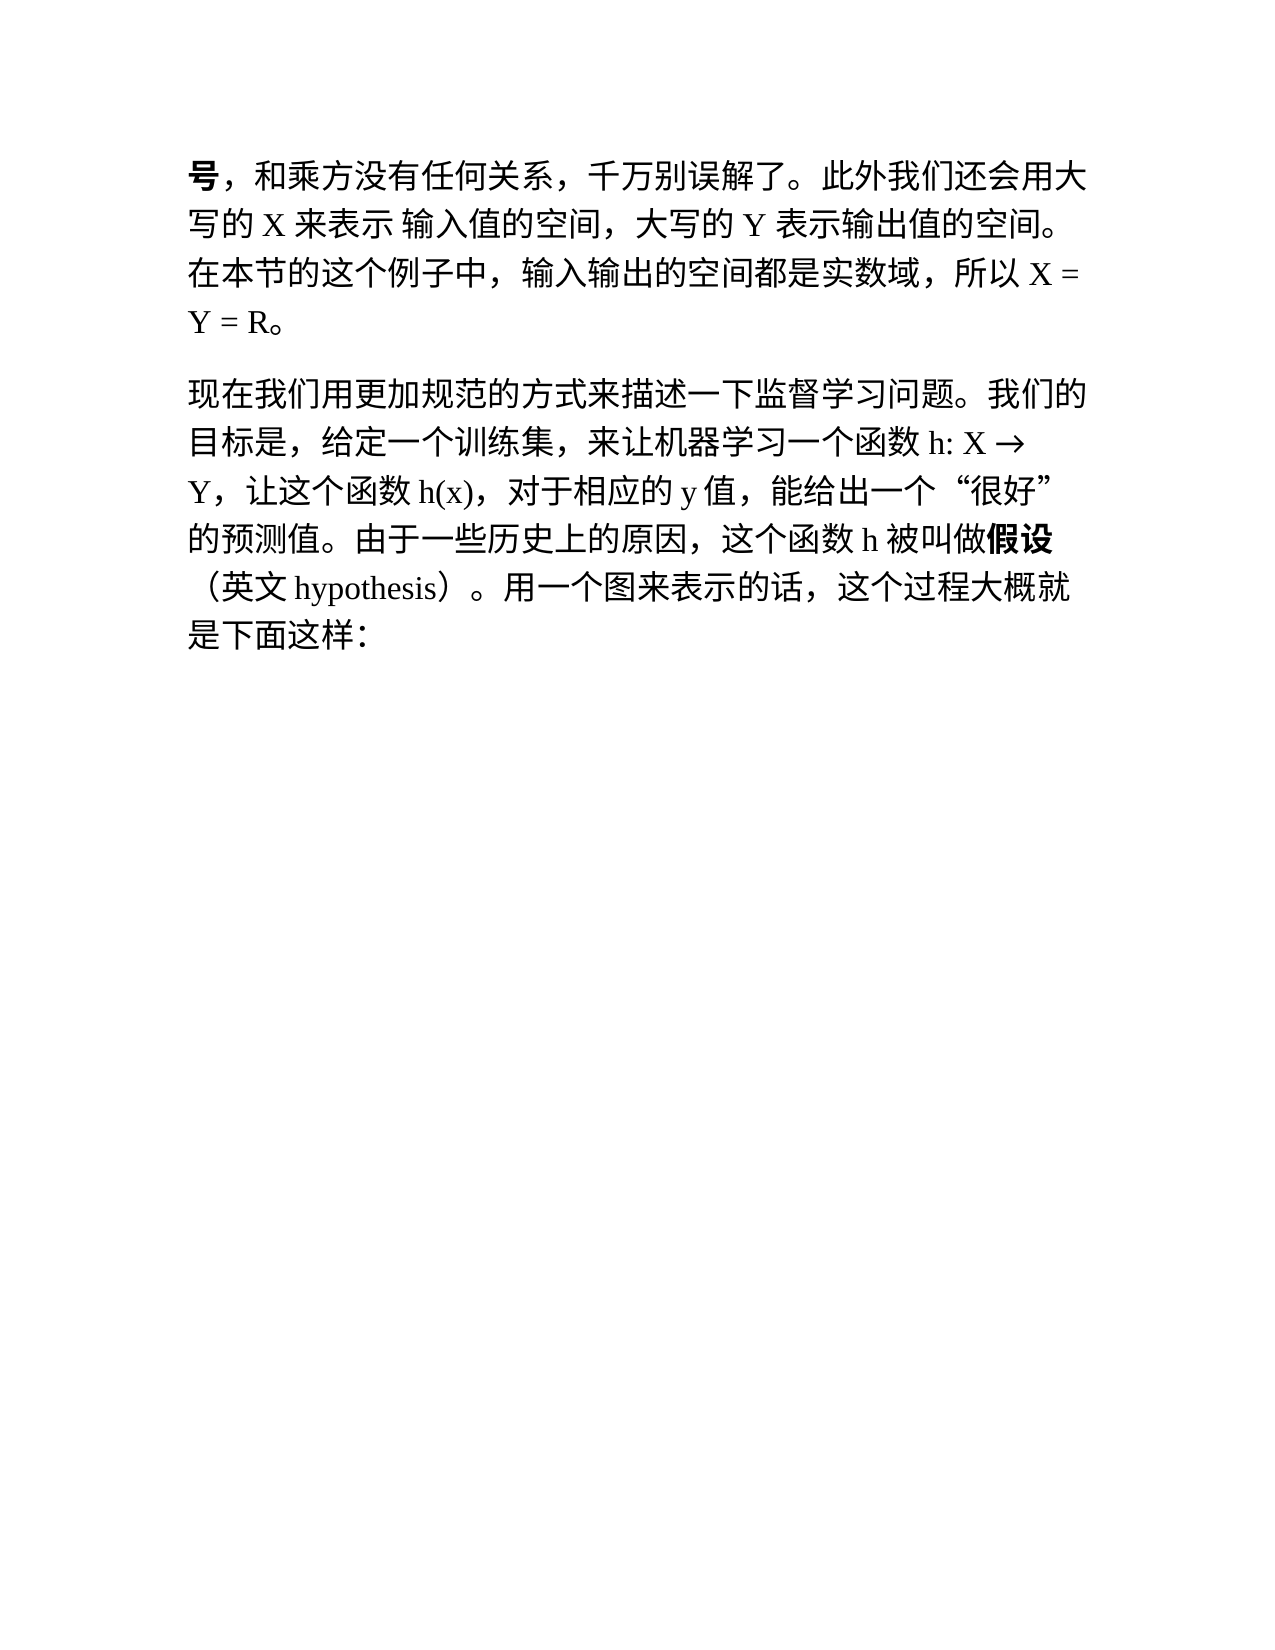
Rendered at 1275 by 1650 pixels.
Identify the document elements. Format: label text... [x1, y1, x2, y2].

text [187, 150, 1087, 343]
text 现在我们用更加规范的方式来描述一下监督学习问题。我们的目标是，给定一个训练集，来让机器学习一个函数 h: X → Y，让这个函数h(x)，对于相应的y值，能给出一个“很好”的预测值。由于一些历史上的原因，这个函数 h 被叫做假设（英文hypothesis）。用一个图来表示的话，这个过程大概就是下面这样： [187, 368, 1087, 657]
